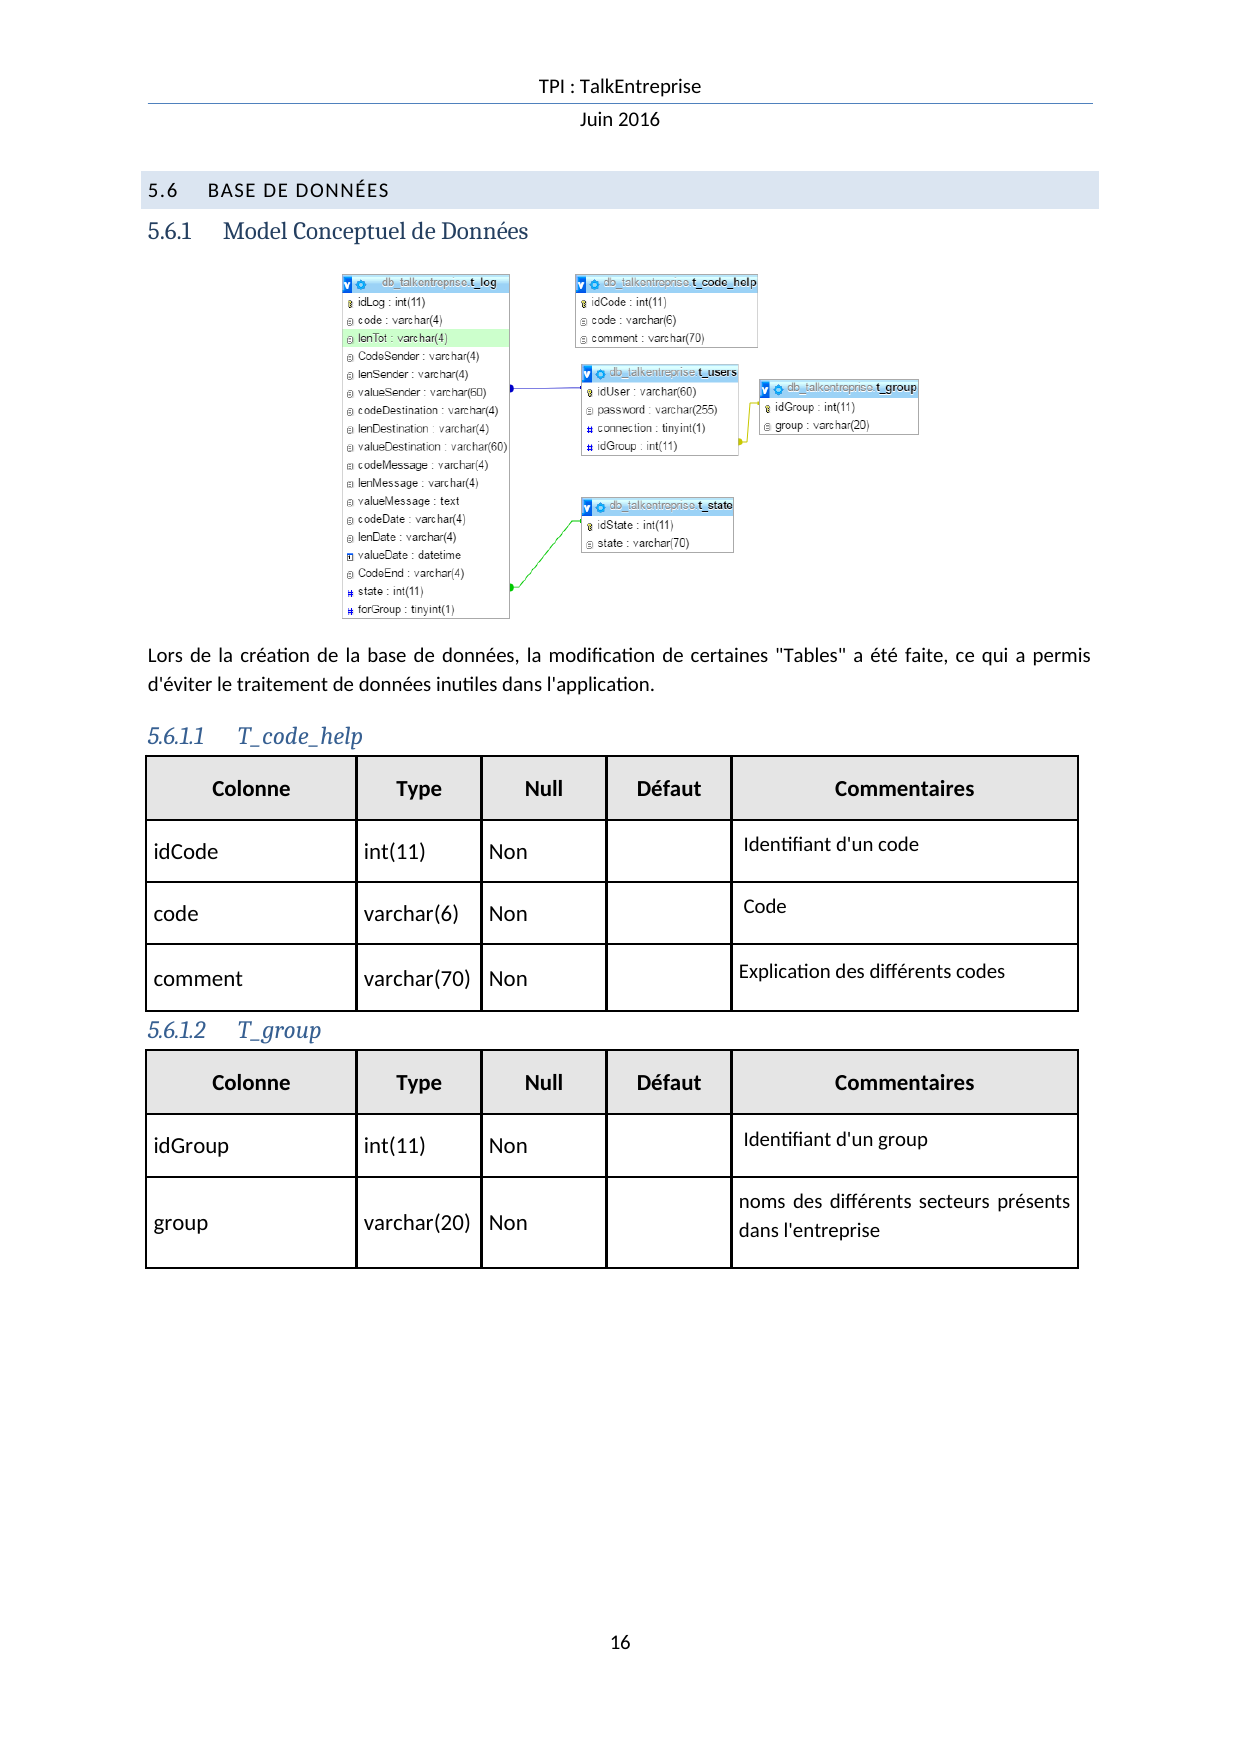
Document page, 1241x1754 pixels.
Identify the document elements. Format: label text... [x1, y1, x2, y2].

table_cell noms des différents secteurs présents dans l'entreprise [733, 1178, 1077, 1267]
table_cell idCode [147, 821, 355, 881]
subtitle Model Conceptuel de Données [148, 217, 1093, 246]
table_cell [608, 821, 730, 881]
table_cell Non [483, 1115, 605, 1176]
picture [318, 260, 922, 624]
table_cell [608, 945, 730, 1010]
table_cell [608, 1178, 730, 1267]
table_cell Identifiant d'un code [733, 821, 1077, 881]
table_header Type [358, 757, 480, 819]
table_header Commentaires [733, 1051, 1077, 1113]
table_cell int(11) [358, 821, 480, 881]
table_cell Non [483, 1178, 605, 1267]
table_header Défaut [608, 757, 730, 819]
table_cell varchar(20) [358, 1178, 480, 1267]
subtitle T_code_help [148, 722, 1093, 750]
table_cell Code [733, 883, 1077, 943]
table_cell comment [147, 945, 355, 1010]
table_header Colonne [147, 1051, 355, 1113]
subtitle T_group [148, 1016, 1093, 1045]
table_cell varchar(70) [358, 945, 480, 1010]
table_cell int(11) [358, 1115, 480, 1176]
table_cell Non [483, 945, 605, 1010]
table_cell varchar(6) [358, 883, 480, 943]
table_cell [608, 883, 730, 943]
table_header Défaut [608, 1051, 730, 1113]
table_header Colonne [147, 757, 355, 819]
table_cell Non [483, 821, 605, 881]
table_header Type [358, 1051, 480, 1113]
table_header Null [483, 1051, 605, 1113]
table_cell code [147, 883, 355, 943]
table_cell [608, 1115, 730, 1176]
table_header Null [483, 757, 605, 819]
table_cell Identifiant d'un group [733, 1115, 1077, 1176]
table_cell idGroup [147, 1115, 355, 1176]
table_cell Non [483, 883, 605, 943]
subtitle Base de données [148, 177, 1093, 203]
table_cell group [147, 1178, 355, 1267]
table_cell Explication des différents codes [733, 945, 1077, 1010]
table_header Commentaires [733, 757, 1077, 819]
